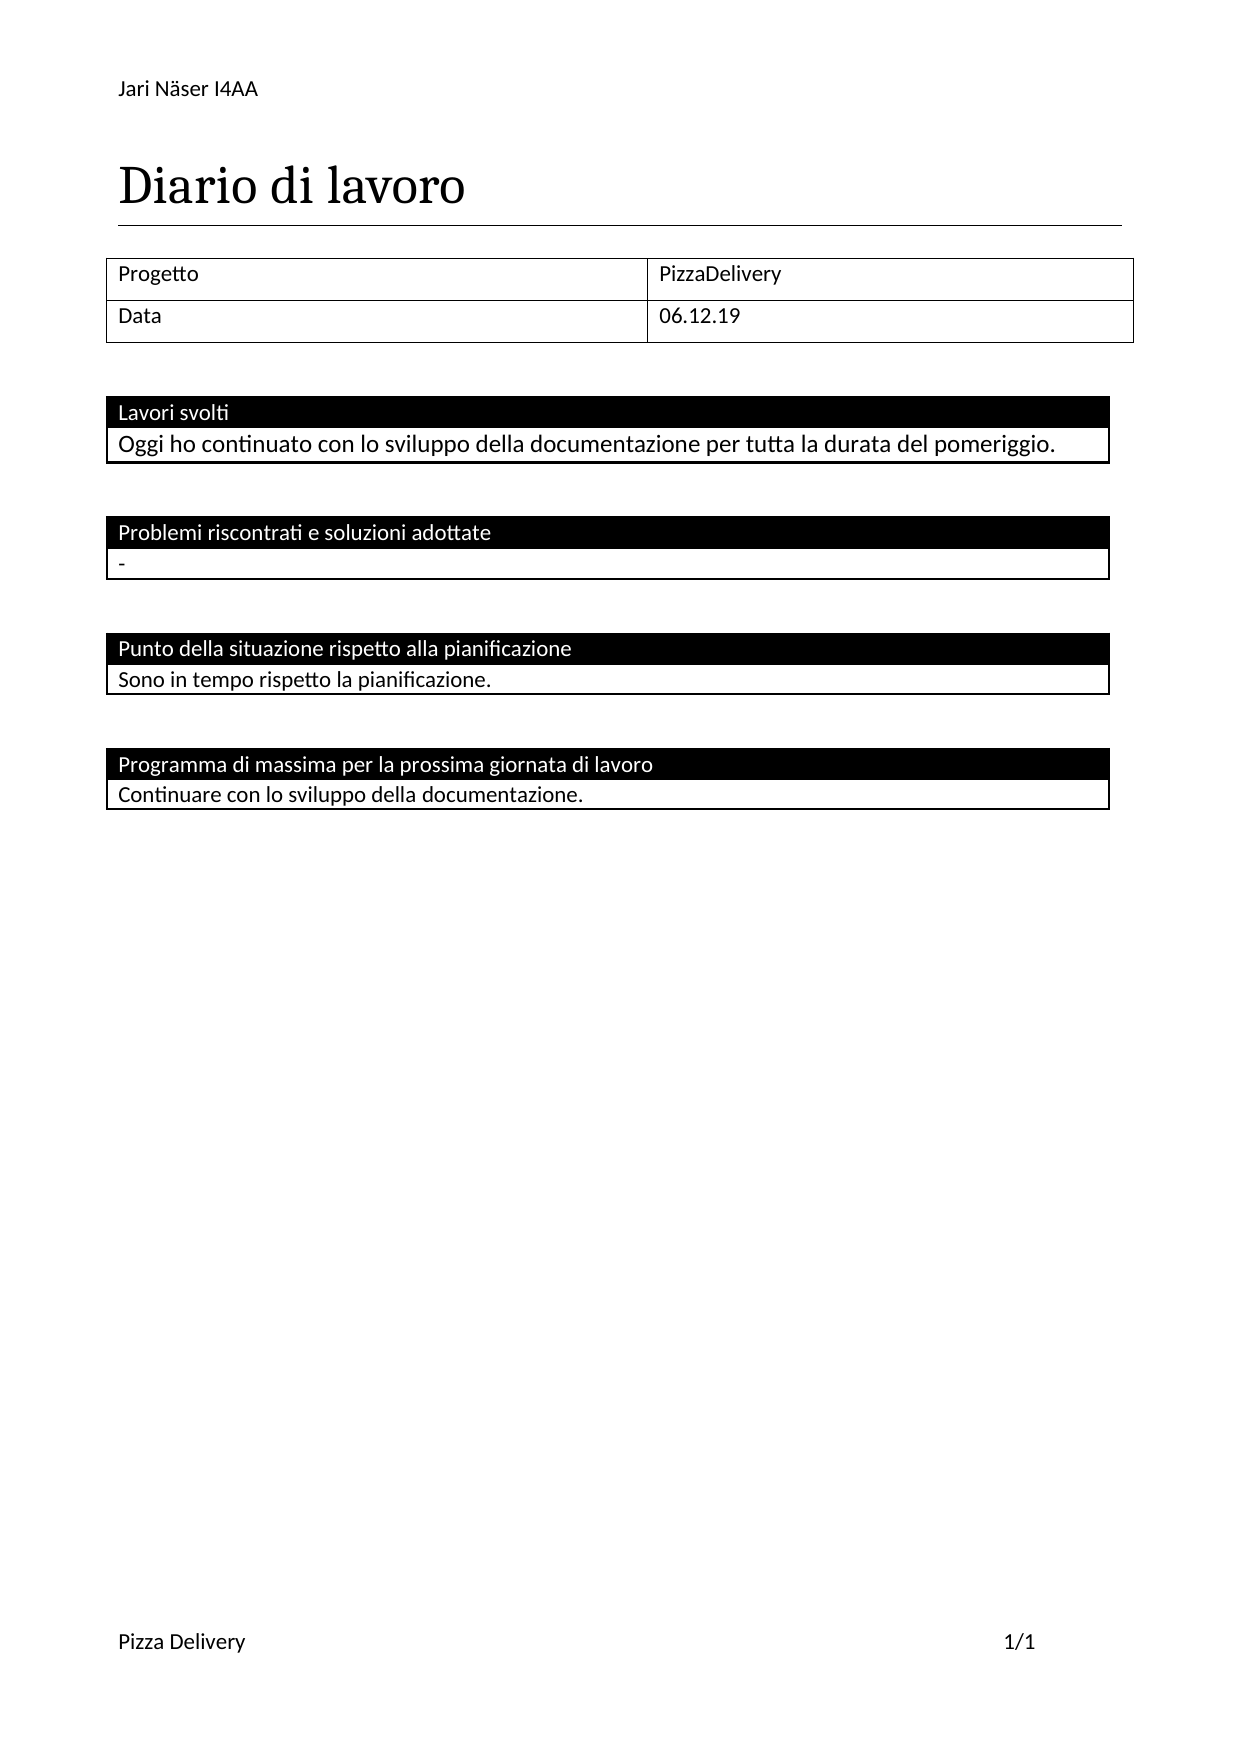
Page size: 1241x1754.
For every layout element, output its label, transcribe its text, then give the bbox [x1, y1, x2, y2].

table_header PizzaDelivery [648, 259, 1133, 300]
table_header Punto della situazione rispetto alla pianificazione [108, 635, 1108, 663]
table_cell Data [107, 301, 647, 342]
table_header Programma di massima per la prossima giornata di lavoro [108, 750, 1108, 778]
table_cell Continuare con lo sviluppo della documentazione. [108, 780, 1108, 808]
table_cell Oggi ho continuato con lo sviluppo della documentazione per tutta la durata del pomeriggio. [108, 428, 1108, 461]
table_header Lavori svolti [108, 398, 1108, 426]
table_cell 06.12.19 [648, 301, 1133, 342]
title Diario di lavoro [118, 155, 1122, 225]
table_cell - [108, 549, 1108, 577]
table_header Problemi riscontrati e soluzioni adottate [108, 519, 1108, 547]
table_cell Sono in tempo rispetto la pianificazione. [108, 665, 1108, 693]
table_header Progetto [107, 259, 647, 300]
